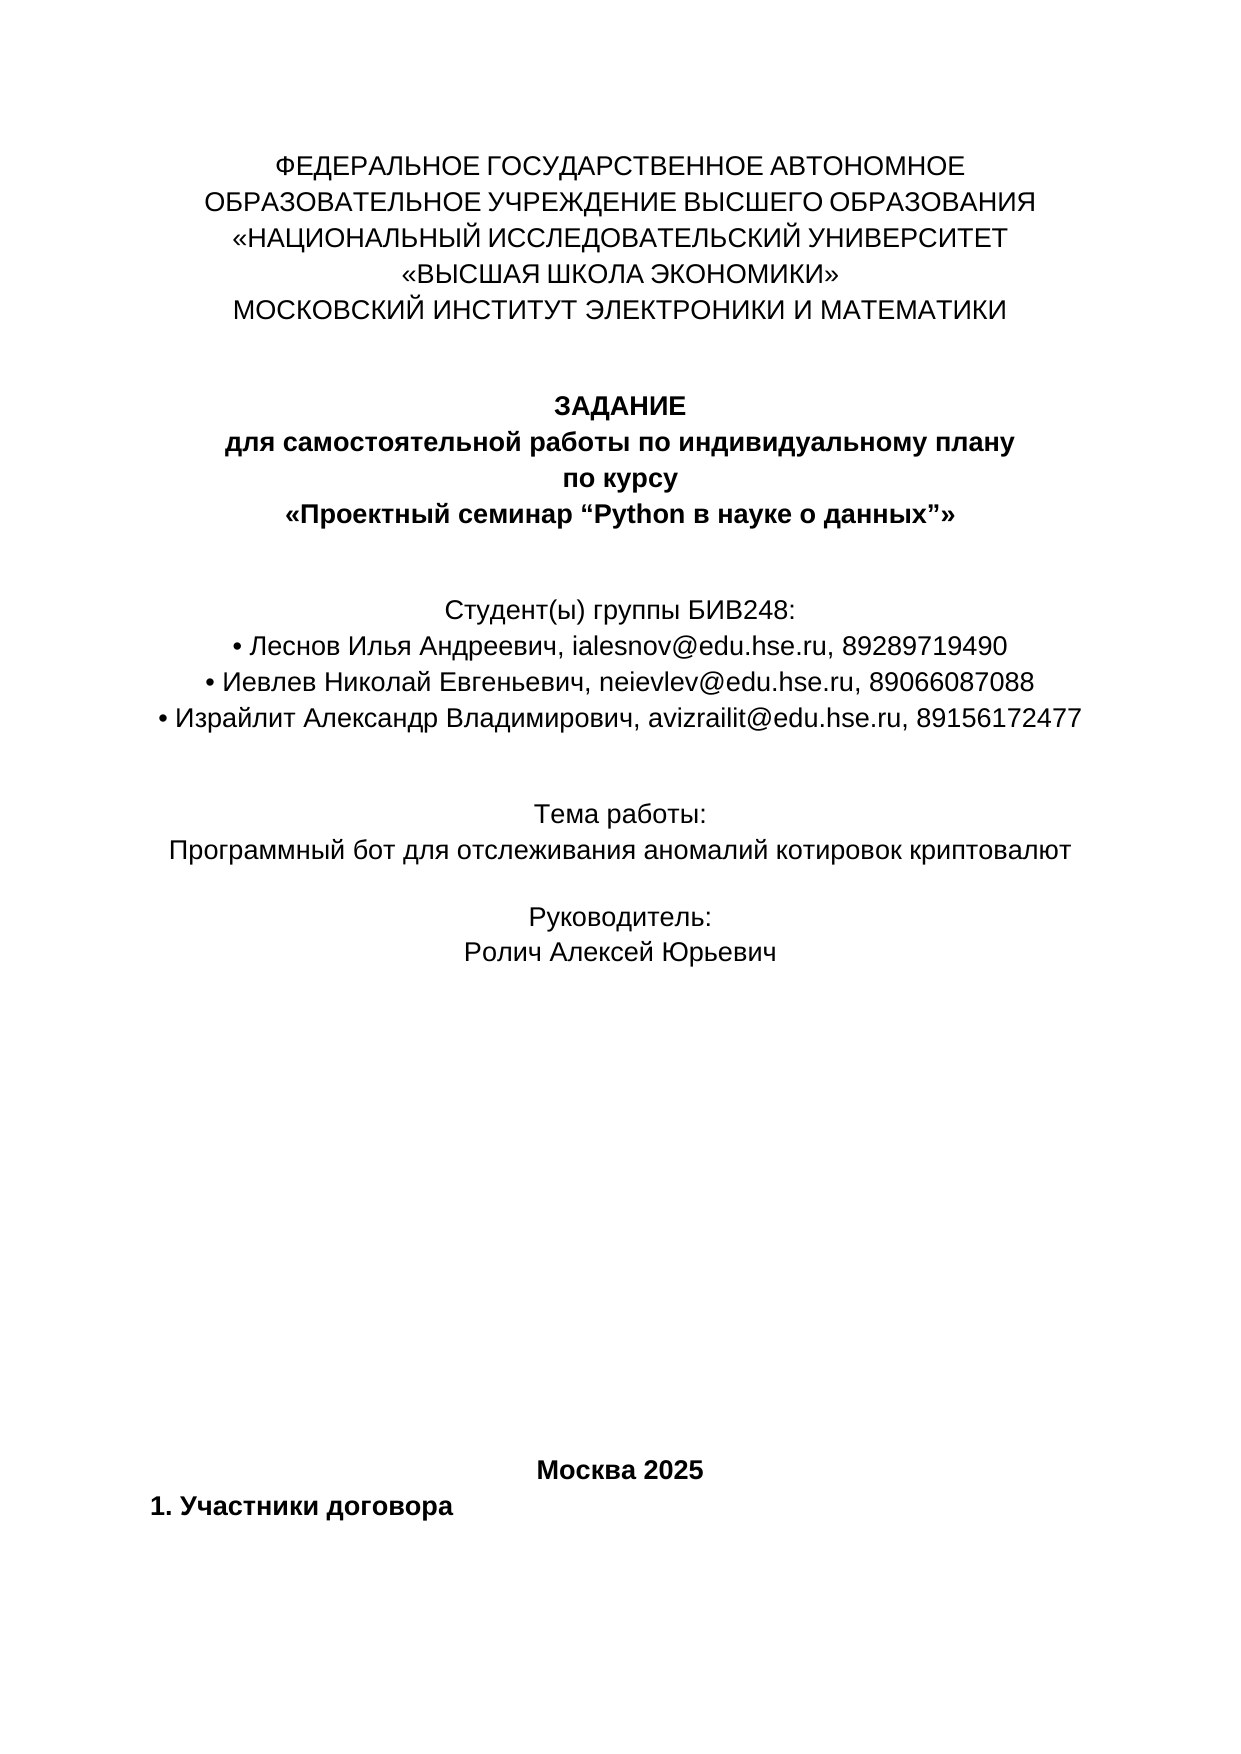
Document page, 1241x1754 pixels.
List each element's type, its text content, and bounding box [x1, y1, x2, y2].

text Руководитель: [150, 901, 1090, 932]
text Программный бот для отслеживания аномалий котировок криптовалют [150, 834, 1090, 866]
text • Израйлит Александр Владимирович, avizrailit@edu.hse.ru, 89156172477 [150, 702, 1090, 733]
text ЗАДАНИЕ [150, 390, 1090, 421]
text Тема работы: [150, 798, 1090, 830]
text «ВЫСШАЯ ШКОЛА ЭКОНОМИКИ» [150, 258, 1090, 289]
text • Иевлев Николай Евгеньевич, neievlev@edu.hse.ru, 89066087088 [150, 666, 1090, 697]
text «НАЦИОНАЛЬНЫЙ ИССЛЕДОВАТЕЛЬСКИЙ УНИВЕРСИТЕТ [150, 222, 1090, 253]
text ОБРАЗОВАТЕЛЬНОЕ УЧРЕЖДЕНИЕ ВЫСШЕГО ОБРАЗОВАНИЯ [150, 186, 1090, 217]
text по курсу [150, 462, 1090, 493]
text ФЕДЕРАЛЬНОЕ ГОСУДАРСТВЕННОЕ АВТОНОМНОЕ [150, 150, 1090, 181]
text «Проектный семинар “Python в науке о данных”» [150, 498, 1090, 529]
text Москва 2025 [150, 1454, 1090, 1485]
text • Леснов Илья Андреевич, ialesnov@edu.hse.ru, 89289719490 [150, 630, 1090, 661]
text Ролич Алексей Юрьевич [150, 936, 1090, 968]
text для самостоятельной работы по индивидуальному плану [150, 426, 1090, 457]
text Студент(ы) группы БИВ248: [150, 594, 1090, 626]
text 1. Участники договора [150, 1490, 1090, 1521]
text МОСКОВСКИЙ ИНСТИТУТ ЭЛЕКТРОНИКИ И МАТЕМАТИКИ [150, 294, 1090, 325]
